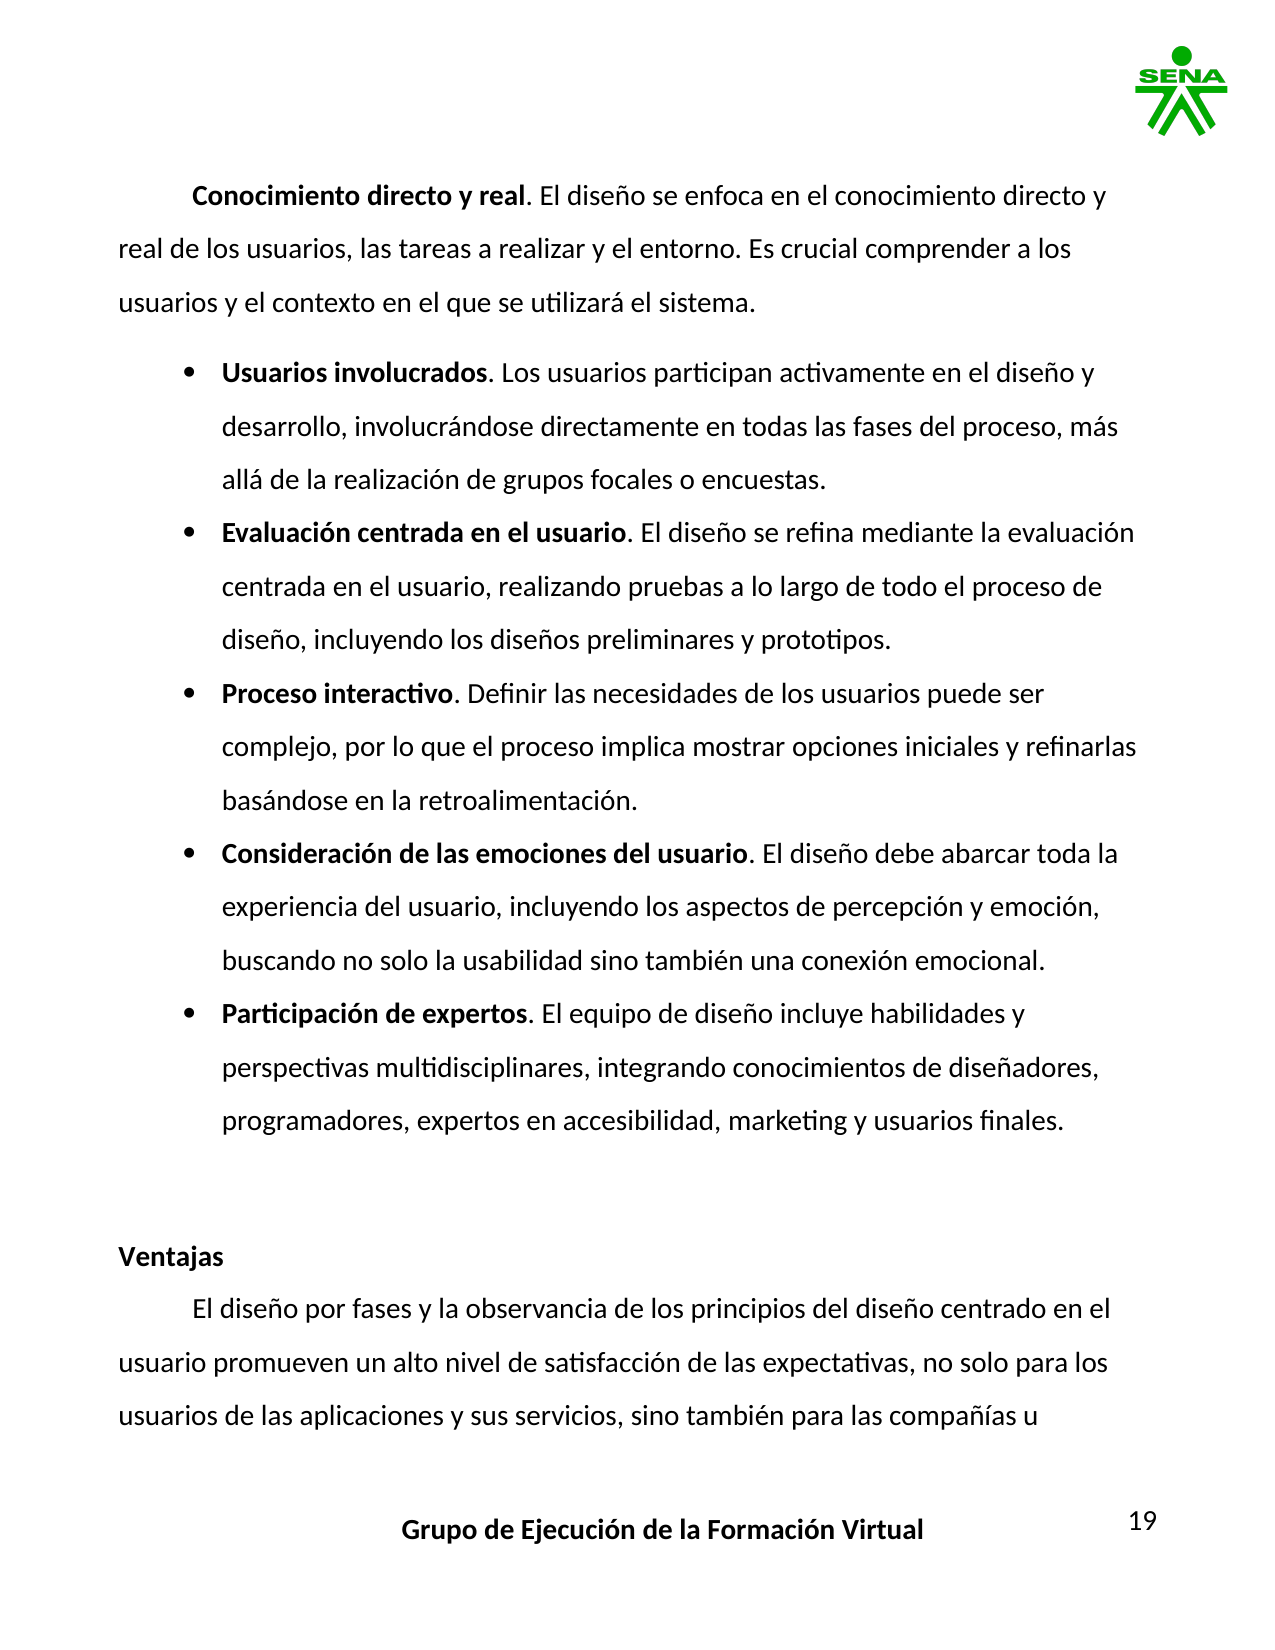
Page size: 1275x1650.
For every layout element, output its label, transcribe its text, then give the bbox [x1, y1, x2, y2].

list Proceso interactivo. Definir las necesidades de los usuarios puede ser complejo, por lo que el proceso implica mostrar opciones iniciales y refinarlas basándose en la retroalimentación. [184, 675, 1157, 817]
list Usuarios involucrados. Los usuarios participan activamente en el diseño y desarrollo, involucrándose directamente en todas las fases del proceso, más allá de la realización de grupos focales o encuestas. [184, 354, 1157, 497]
list Participación de expertos. El equipo de diseño incluye habilidades y perspectivas multidisciplinares, integrando conocimientos de diseñadores, programadores, expertos en accesibilidad, marketing y usuarios finales. [184, 995, 1157, 1138]
picture [1135, 46, 1228, 136]
list Consideración de las emociones del usuario. El diseño debe abarcar toda la experiencia del usuario, incluyendo los aspectos de percepción y emoción, buscando no solo la usabilidad sino también una conexión emocional. [184, 835, 1157, 978]
text Conocimiento directo y real. El diseño se enfoca en el conocimiento directo y real de los usuarios, las tareas a realizar y el entorno. Es crucial comprender a los usuarios y el contexto en el que se utilizará el sistema. [118, 177, 1157, 320]
subtitle Ventajas [118, 1238, 1157, 1274]
list Evaluación centrada en el usuario. El diseño se refina mediante la evaluación centrada en el usuario, realizando pruebas a lo largo de todo el proceso de diseño, incluyendo los diseños preliminares y prototipos. [184, 514, 1157, 657]
